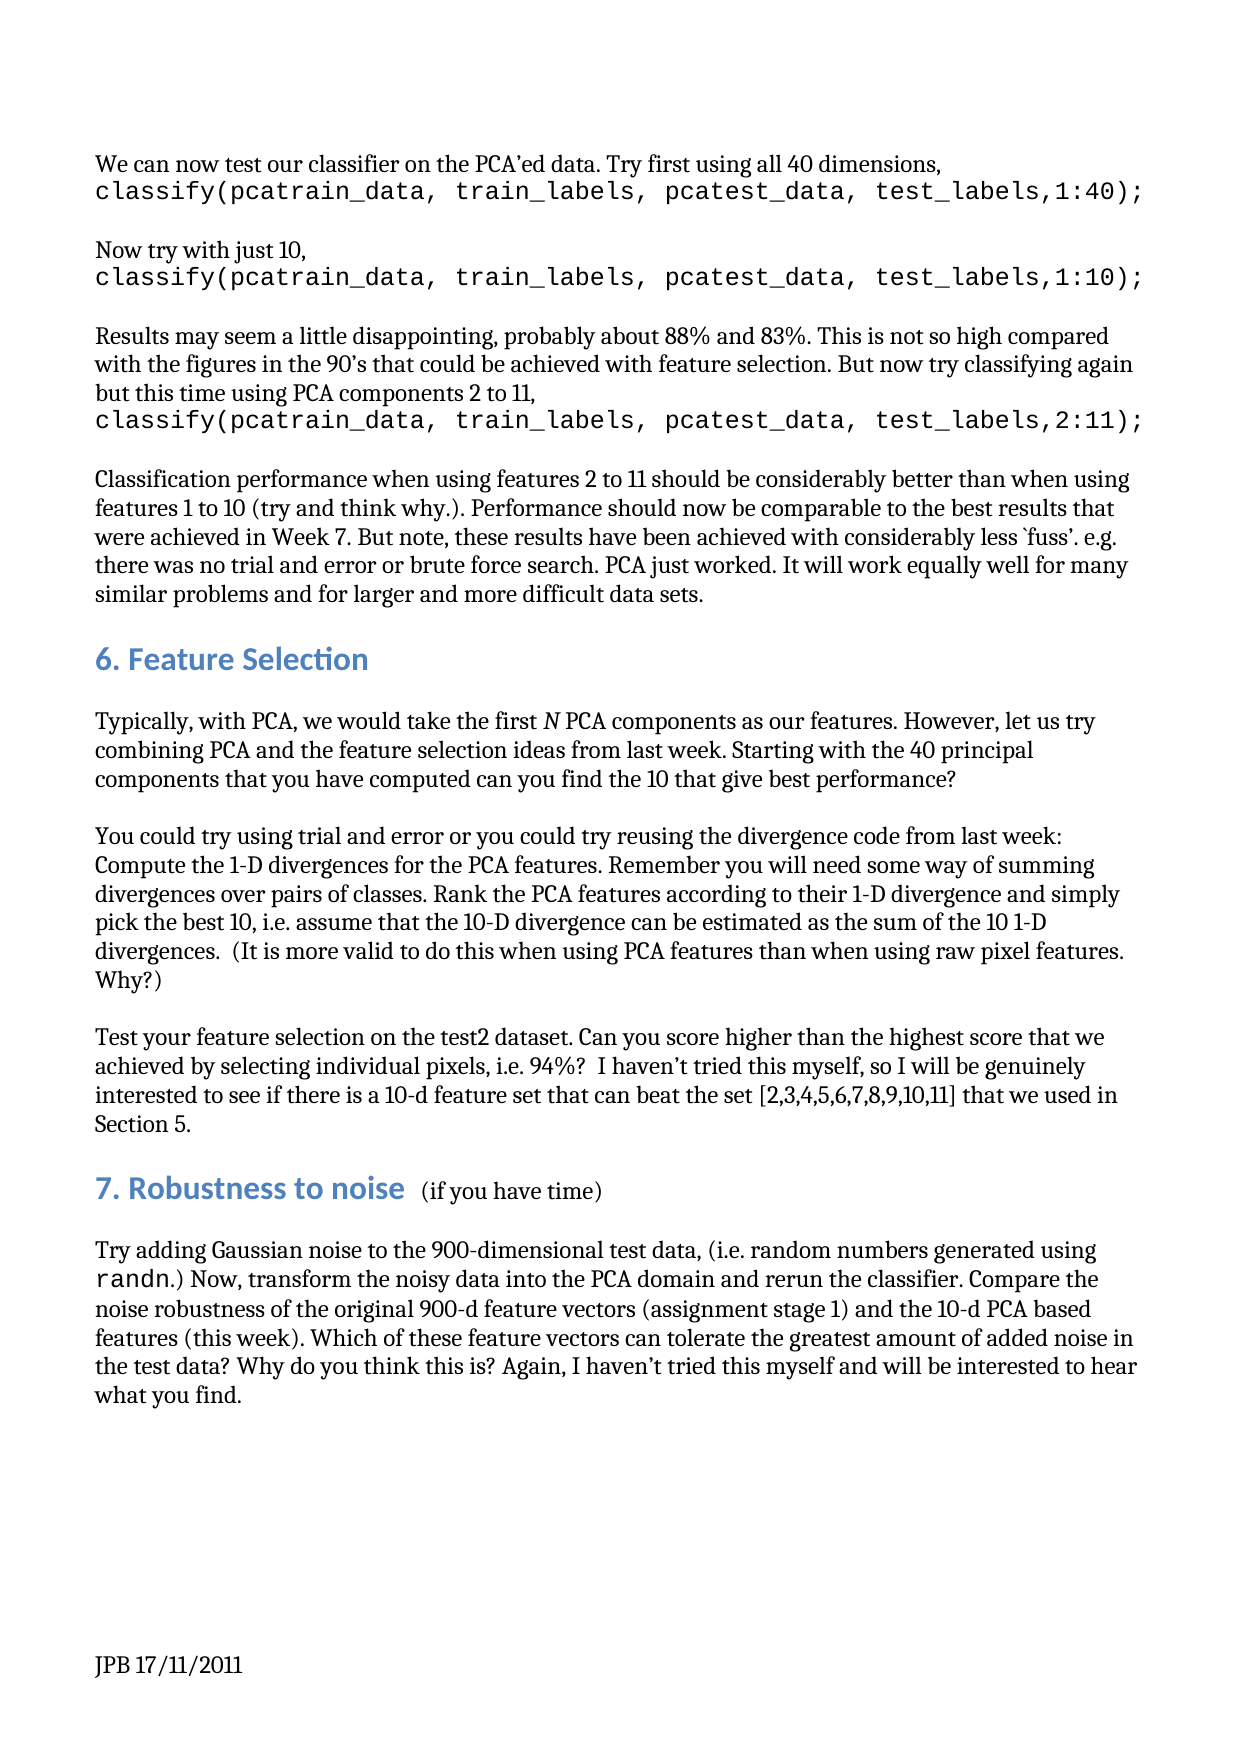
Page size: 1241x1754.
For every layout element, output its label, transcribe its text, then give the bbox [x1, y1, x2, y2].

text Try adding Gaussian noise to the 900-dimensional test data, (i.e. random numbers generated using randn.) Now, transform the noisy data into the PCA domain and rerun the classifier. Compare the noise robustness of the original 900-d feature vectors (assignment stage 1) and the 10-d PCA based features (this week). Which of these feature vectors can tolerate the greatest amount of added noise in the test data? Why do you think this is? Again, I haven’t tried this myself and will be interested to hear what you find. [95, 1236, 1146, 1410]
text Test your feature selection on the test2 dataset. Can you score higher than the highest score that we achieved by selecting individual pixels, i.e. 94%? I haven’t tried this myself, so I will be genuinely interested to see if there is a 10-d feature set that can beat the set [2,3,4,5,6,7,8,9,10,11] that we used in Section 5. [95, 1023, 1146, 1138]
text 6. Feature Selection [95, 637, 1146, 678]
text Classification performance when using features 2 to 11 should be considerably better than when using features 1 to 10 (try and think why.). Performance should now be comparable to the best results that were achieved in Week 7. But note, these results have been achieved with considerably less `fuss’. e.g. there was no trial and error or brute force search. PCA just worked. It will work equally well for many similar problems and for larger and more difficult data sets. [95, 465, 1146, 609]
text We can now test our classifier on the PCA’ed data. Try first using all 40 dimensions, [95, 150, 1146, 179]
text classify(pcatrain_data, train_labels, pcatest_data, test_labels,1:40); [95, 179, 1146, 207]
text 7. Robustness to noise (if you have time) [95, 1167, 1146, 1208]
text classify(pcatrain_data, train_labels, pcatest_data, test_labels,1:10); [95, 264, 1146, 293]
text You could try using trial and error or you could try reusing the divergence code from last week: Compute the 1-D divergences for the PCA features. Remember you will need some way of summing divergences over pairs of classes. Rank the PCA features according to their 1-D divergence and simply pick the best 10, i.e. assume that the 10-D divergence can be estimated as the sum of the 10 1-D divergences. (It is more valid to do this when using PCA features than when using raw pixel features. Why?) [95, 822, 1146, 994]
text Results may seem a little disappointing, probably about 88% and 83%. This is not so high compared with the figures in the 90’s that could be achieved with feature selection. But now try classifying again but this time using PCA components 2 to 11, [95, 322, 1146, 408]
text Typically, with PCA, we would take the first N PCA components as our features. However, let us try combining PCA and the feature selection ideas from last week. Starting with the 40 principal components that you have computed can you find the 10 that give best performance? [95, 707, 1146, 793]
text Now try with just 10, [95, 236, 1146, 264]
text classify(pcatrain_data, train_labels, pcatest_data, test_labels,2:11); [95, 408, 1146, 436]
